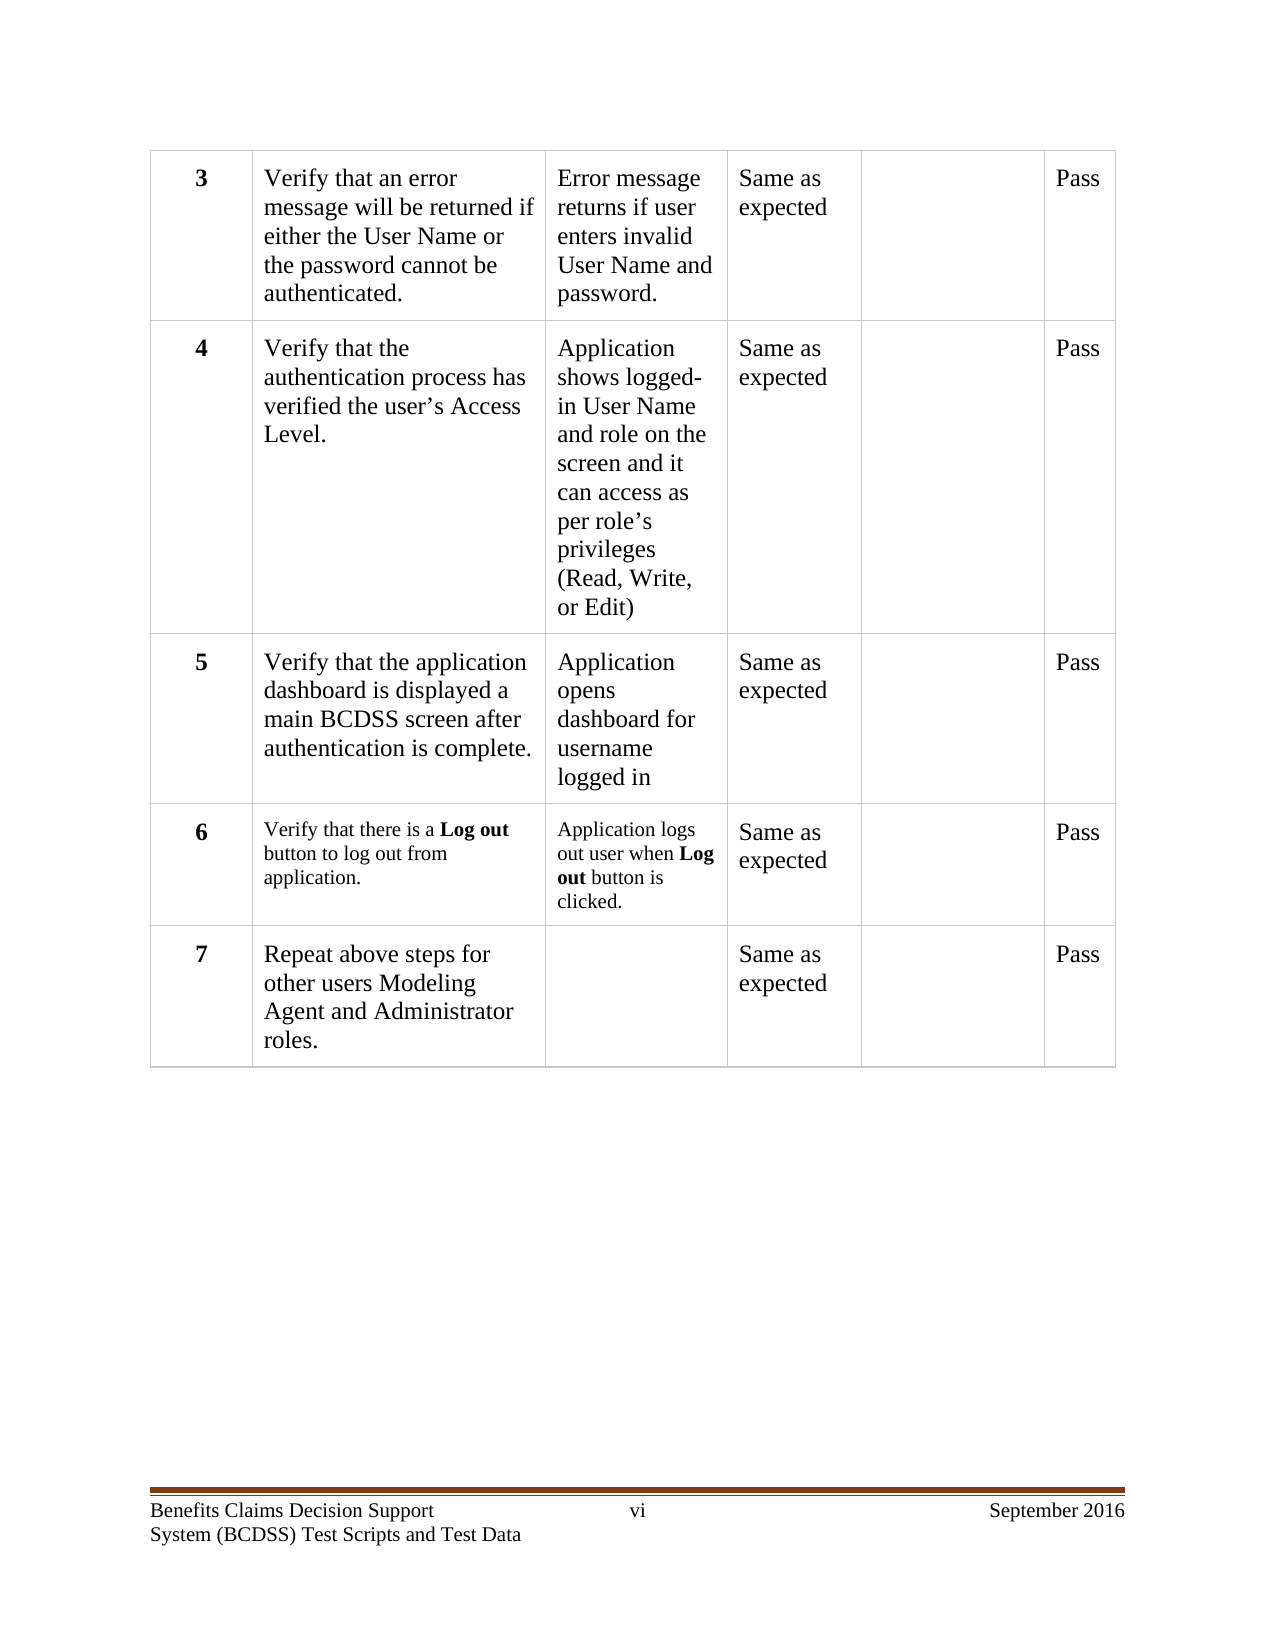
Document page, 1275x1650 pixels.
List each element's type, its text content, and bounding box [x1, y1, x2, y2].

table_cell Same as expected [728, 634, 861, 803]
table_cell Pass [1045, 634, 1115, 803]
table_cell Same as expected [728, 151, 861, 320]
table_cell [862, 804, 1044, 925]
table_cell Same as expected [728, 321, 861, 633]
table_cell Verify that there is a Log out button to log out from application. [253, 804, 545, 925]
table_cell Application opens dashboard for username logged in [546, 634, 727, 803]
table_cell Pass [1045, 804, 1115, 925]
table_cell Verify that an error message will be returned if either the User Name or the password cannot be authenticated. [253, 151, 545, 320]
table_cell 7 [151, 926, 252, 1066]
table_cell Pass [1045, 321, 1115, 633]
table_cell [862, 151, 1044, 320]
table_cell Same as expected [728, 926, 861, 1066]
table_cell [862, 926, 1044, 1066]
table_cell Verify that the authentication process has verified the user’s Access Level. [253, 321, 545, 633]
table_cell Verify that the application dashboard is displayed a main BCDSS screen after authentication is complete. [253, 634, 545, 803]
table_cell Application logs out user when Log out button is clicked. [546, 804, 727, 925]
table_cell [546, 926, 727, 1066]
table_cell Error message returns if user enters invalid User Name and password. [546, 151, 727, 320]
table_cell 3 [151, 151, 252, 320]
table_cell Application shows logged-in User Name and role on the screen and it can access as per role’s privileges (Read, Write, or Edit) [546, 321, 727, 633]
table_cell 5 [151, 634, 252, 803]
table_cell Pass [1045, 151, 1115, 320]
table_cell Repeat above steps for other users Modeling Agent and Administrator roles. [253, 926, 545, 1066]
table_cell [862, 634, 1044, 803]
table_cell 4 [151, 321, 252, 633]
table_cell 6 [151, 804, 252, 925]
table_cell [862, 321, 1044, 633]
table_cell Same as expected [728, 804, 861, 925]
table_cell Pass [1045, 926, 1115, 1066]
